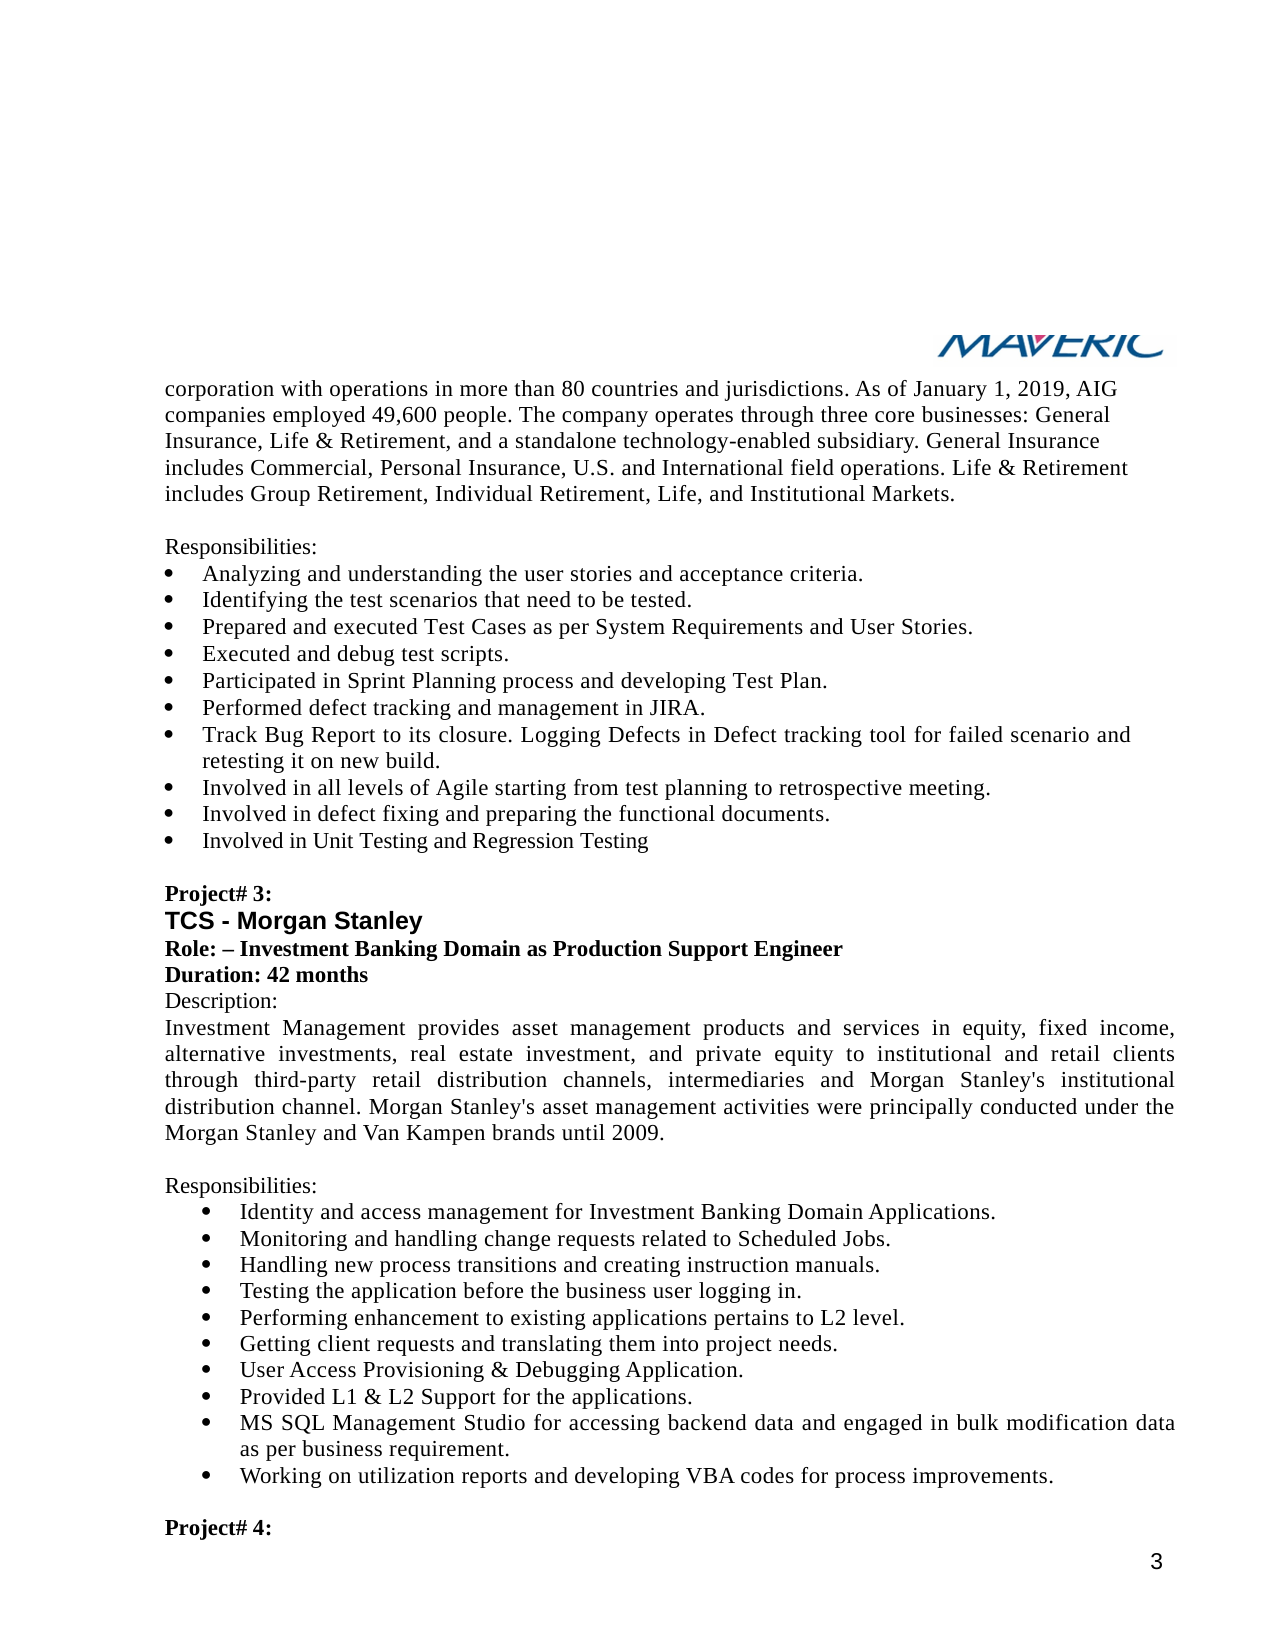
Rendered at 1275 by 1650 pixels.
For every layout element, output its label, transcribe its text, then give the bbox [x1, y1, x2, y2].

text Responsibilities: [164, 1172, 1177, 1198]
list Analyzing and understanding the user stories and acceptance criteria. [164, 560, 1134, 586]
list Identifying the test scenarios that need to be tested. [164, 587, 1134, 613]
text Role: – Investment Banking Domain as Production Support Engineer [164, 935, 899, 961]
list Executed and debug test scripts. [164, 640, 1134, 667]
list Involved in defect fixing and preparing the functional documents. [164, 801, 1134, 827]
text Project# 4: [164, 1514, 899, 1541]
list Monitoring and handling change requests related to Scheduled Jobs. [202, 1224, 1177, 1251]
list Prepared and executed Test Cases as per System Requirements and User Stories. [164, 613, 1134, 640]
list Testing the application before the business user logging in. [202, 1277, 1177, 1304]
list Involved in all levels of Agile starting from test planning to retrospective meeting. [164, 774, 1134, 801]
list Involved in Unit Testing and Regression Testing [164, 827, 1134, 853]
list Performed defect tracking and management in JIRA. [164, 694, 1134, 720]
list Getting client requests and translating them into project needs. [202, 1330, 1177, 1356]
text Description: [164, 987, 1177, 1014]
text Investment Management provides asset management products and services in equity, fixed income, alternative investments, real estate investment, and private equity to institutional and retail clients through third-party retail distribution channels, intermediaries and Morgan Stanley's institutional distribution channel. Morgan Stanley's asset management activities were principally conducted under the Morgan Stanley and Van Kampen brands until 2009. [164, 1014, 1177, 1146]
list Handling new process transitions and creating instruction manuals. [202, 1251, 1177, 1277]
text Duration: 42 months [164, 961, 899, 987]
list Participated in Sprint Planning process and developing Test Plan. [164, 667, 1134, 693]
list Working on utilization reports and developing VBA codes for process improvements. [202, 1462, 1177, 1488]
text Responsibilities: [164, 533, 1177, 559]
list User Access Provisioning & Debugging Application. [202, 1356, 1177, 1383]
picture [932, 335, 1178, 367]
list Performing enhancement to existing applications pertains to L2 level. [202, 1304, 1177, 1330]
list MS SQL Management Studio for accessing backend data and engaged in bulk modification data as per business requirement. [202, 1409, 1177, 1462]
list Provided L1 & L2 Support for the applications. [202, 1383, 1177, 1409]
text TCS - Morgan Stanley [164, 906, 899, 935]
list Track Bug Report to its closure. Logging Defects in Defect tracking tool for failed scenario and retesting it on new build. [164, 721, 1134, 774]
text Project# 3: [164, 879, 899, 906]
list Identity and access management for Investment Banking Domain Applications. [202, 1198, 1177, 1224]
